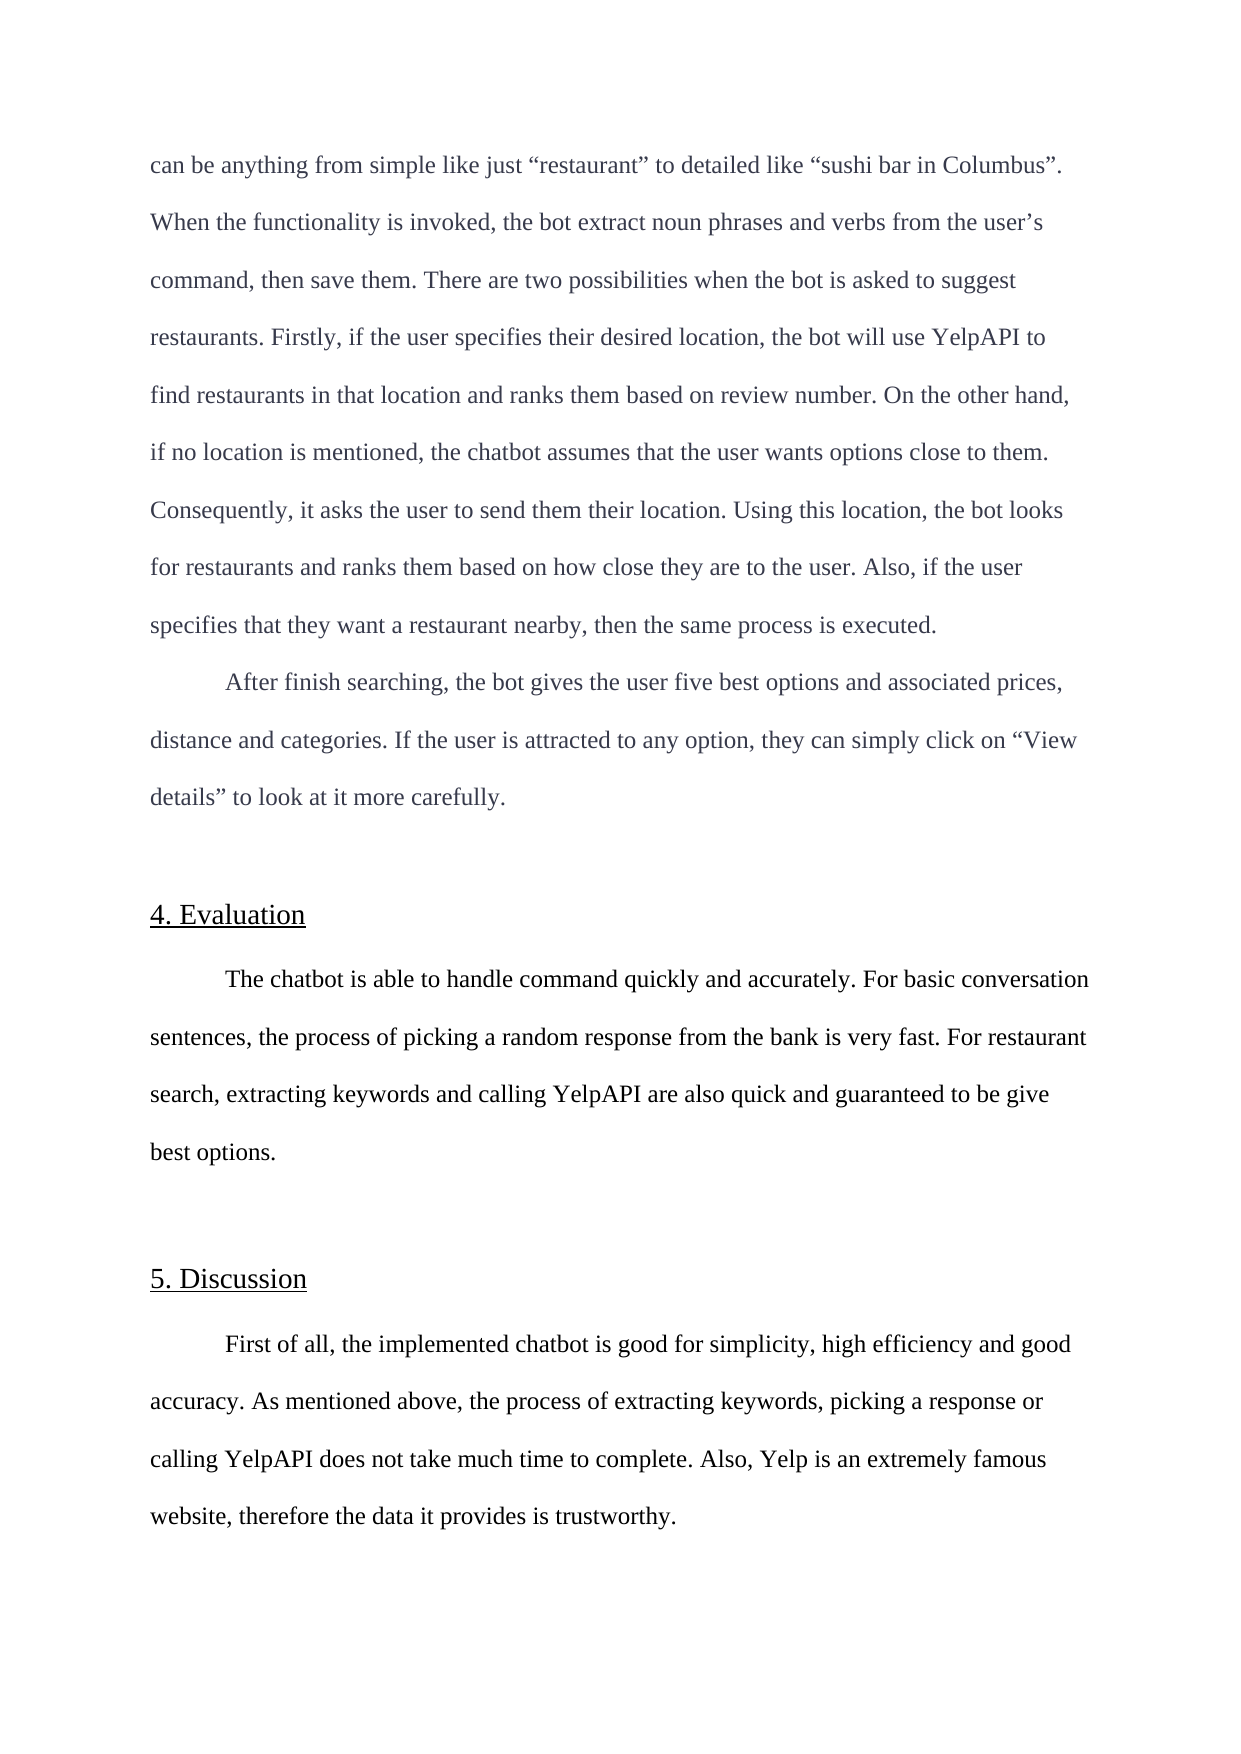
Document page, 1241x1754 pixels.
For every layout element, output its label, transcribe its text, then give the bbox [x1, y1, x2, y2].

text 4. Evaluation [150, 897, 1090, 931]
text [150, 150, 1090, 639]
text First of all, the implemented chatbot is good for simplicity, high efficiency and good accuracy. As mentioned above, the process of extracting keywords, picking a response or calling YelpAPI does not take much time to complete. Also, Yelp is an extremely famous website, therefore the data it provides is trustworthy. [150, 1329, 1090, 1530]
text After finish searching, the bot gives the user five best options and associated prices, distance and categories. If the user is attracted to any option, they can simply click on “View details” to look at it more carefully. [150, 667, 1090, 811]
text The chatbot is able to handle command quickly and accurately. For basic conversation sentences, the process of picking a random response from the bank is very fast. For restaurant search, extracting keywords and calling YelpAPI are also quick and guaranteed to be give best options. [150, 964, 1090, 1166]
text 5. Discussion [150, 1262, 1090, 1295]
